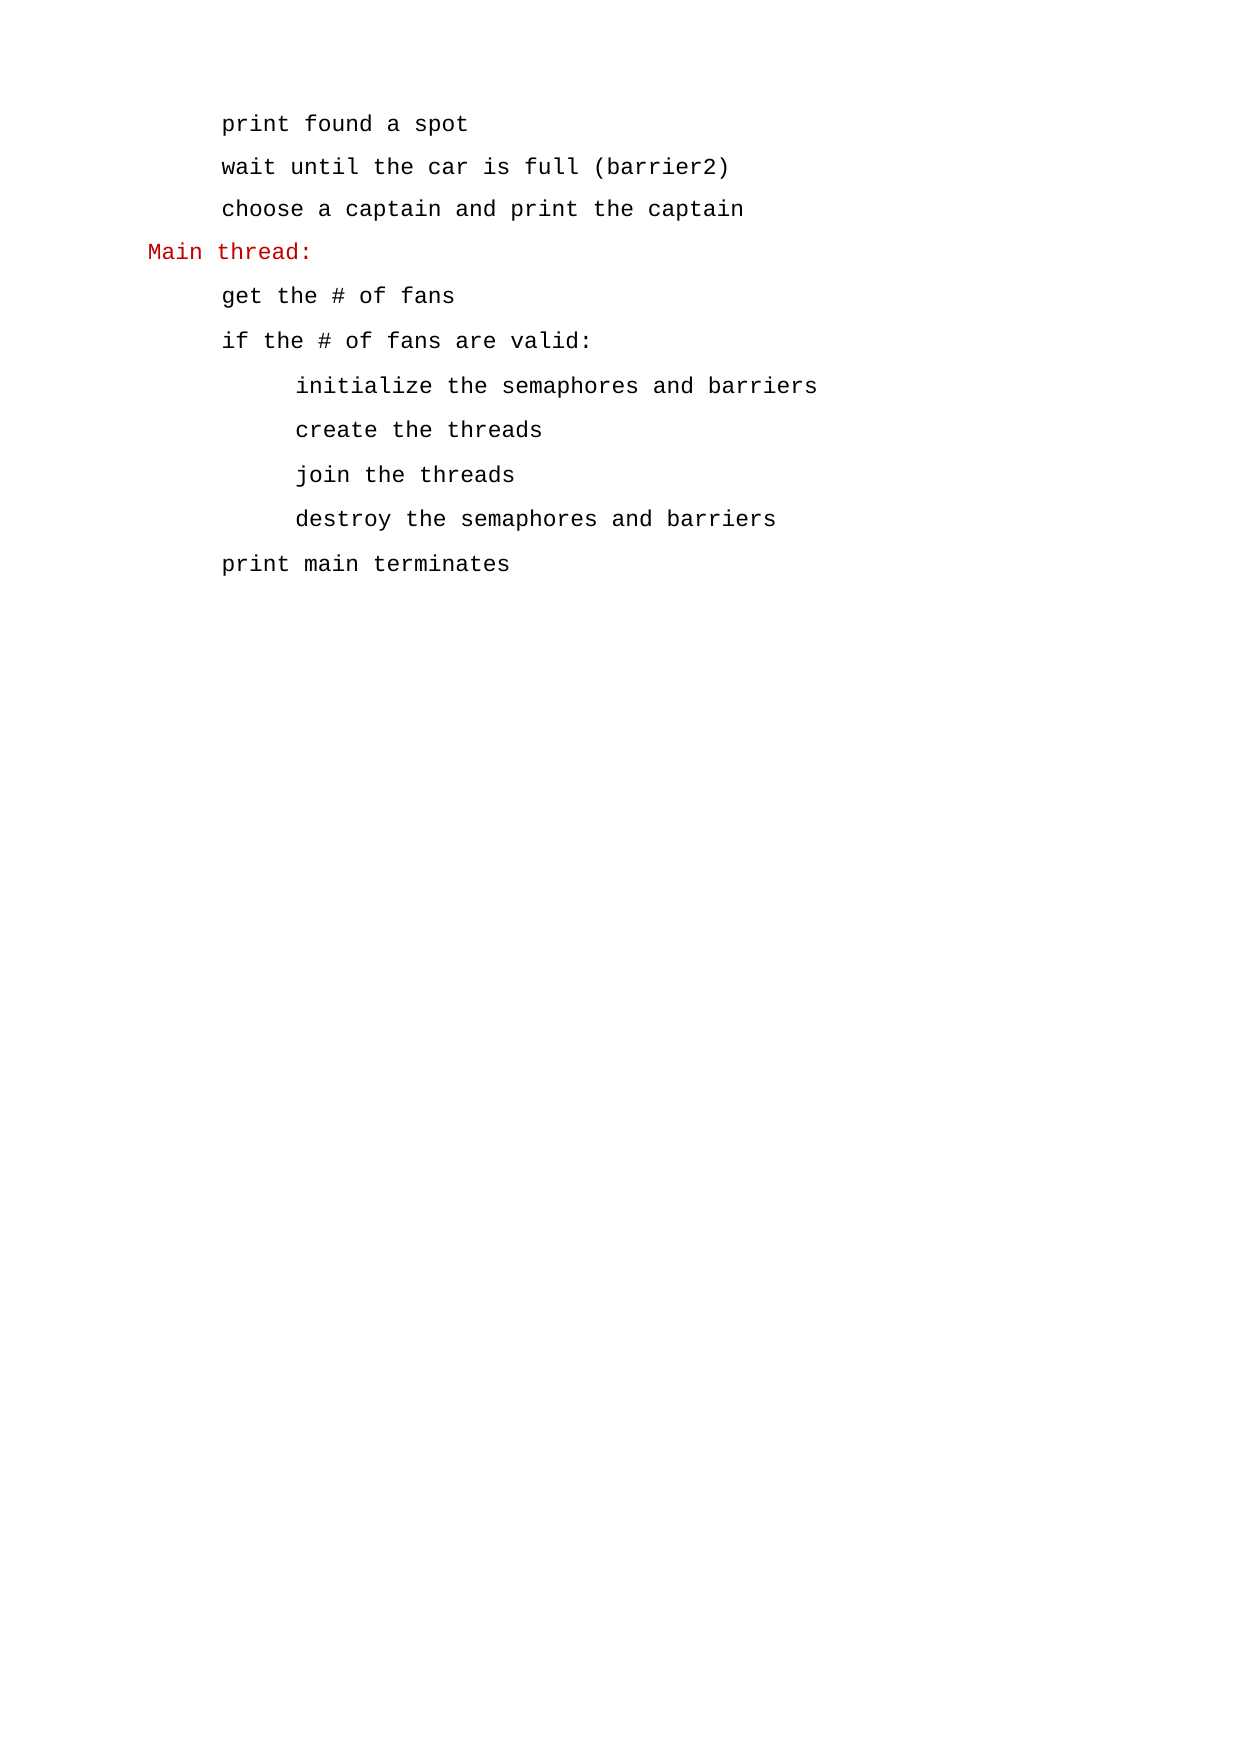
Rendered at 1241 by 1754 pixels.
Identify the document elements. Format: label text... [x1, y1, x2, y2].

text choose a captain and print the captain [148, 198, 1093, 224]
text join the threads [148, 463, 1093, 489]
text if the # of fans are valid: [148, 329, 1093, 355]
text Main thread: [148, 240, 1093, 266]
text get the # of fans [148, 285, 1093, 311]
text wait until the car is full (barrier2) [148, 155, 1093, 181]
text create the threads [148, 419, 1093, 444]
text print found a spot [148, 112, 1093, 138]
text initialize the semaphores and barriers [148, 374, 1093, 400]
text destroy the semaphores and barriers [148, 508, 1093, 534]
text print main terminates [148, 552, 1093, 578]
